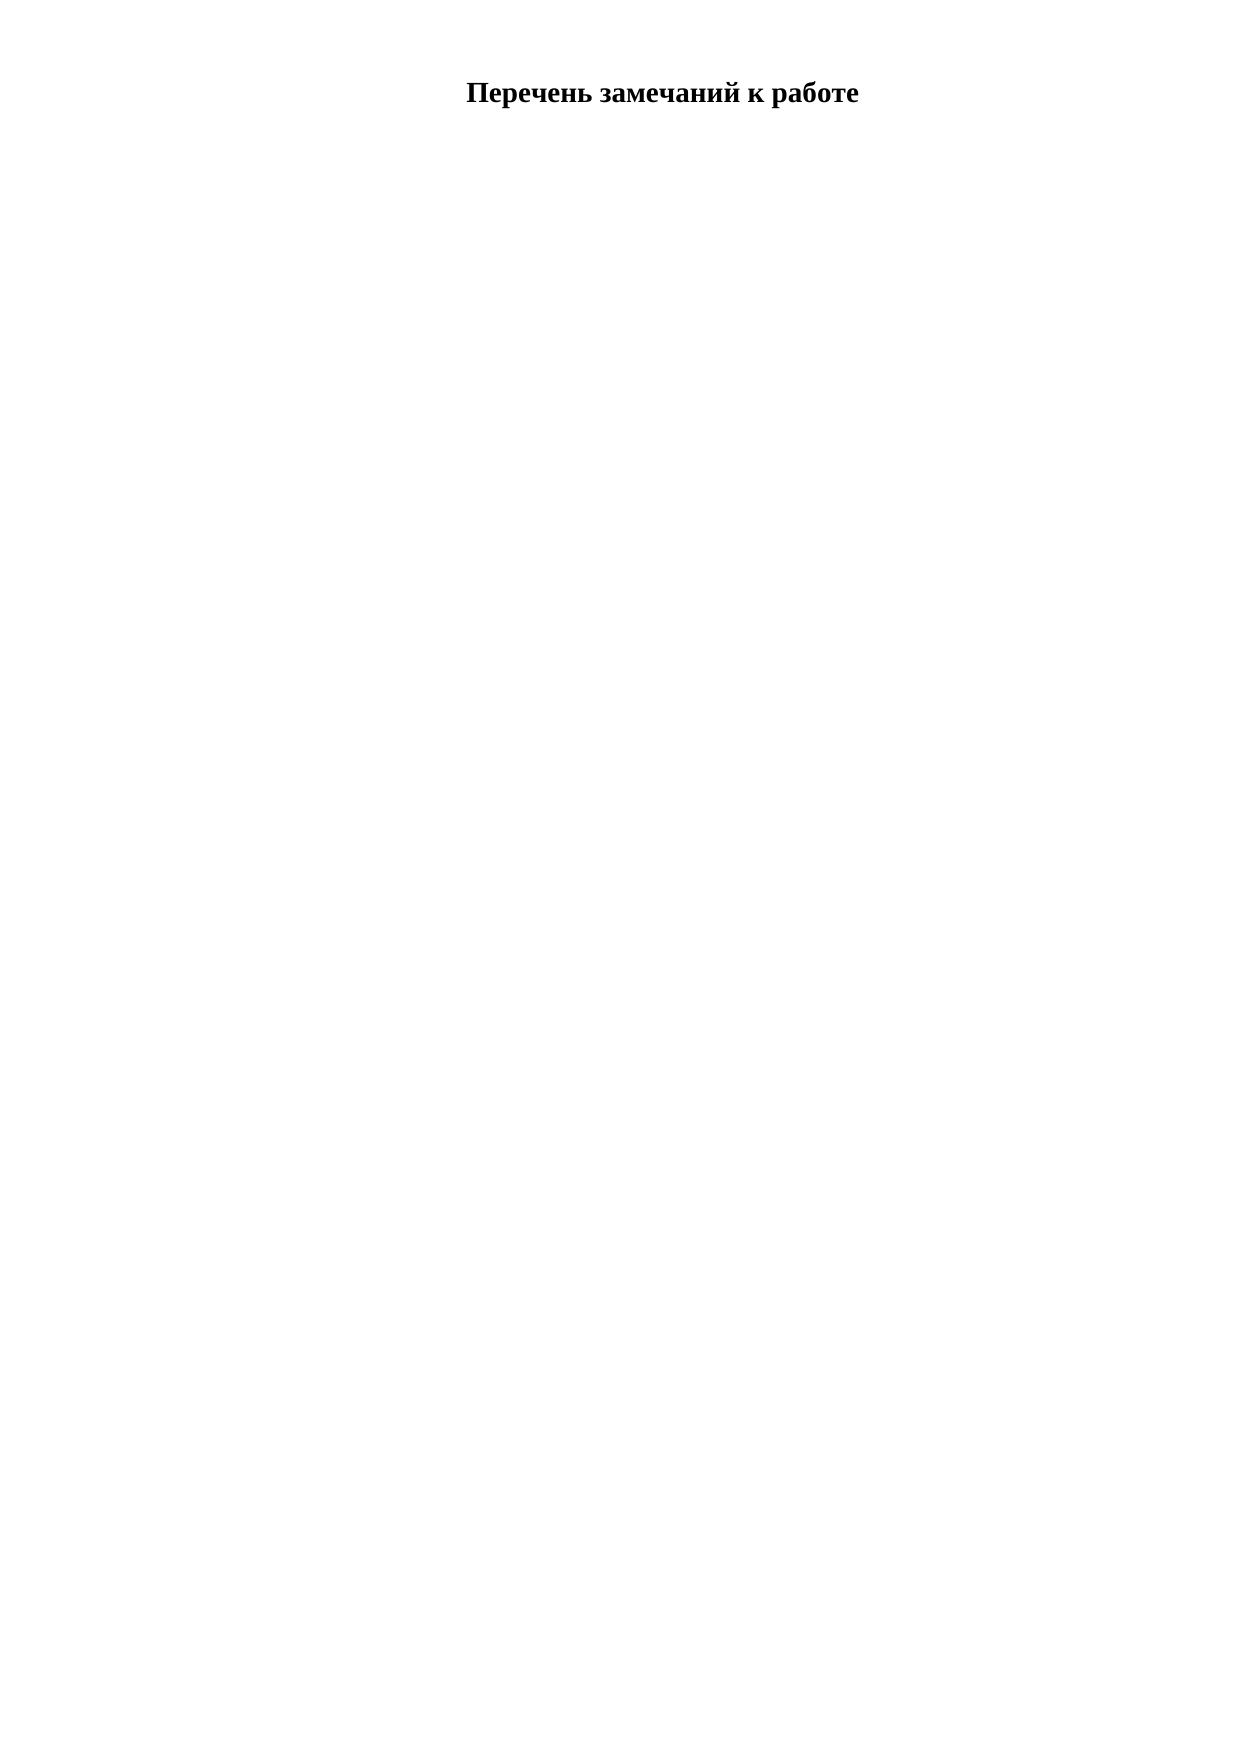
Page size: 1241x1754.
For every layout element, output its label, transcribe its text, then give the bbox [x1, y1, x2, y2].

text Перечень замечаний к работе [159, 75, 1165, 108]
